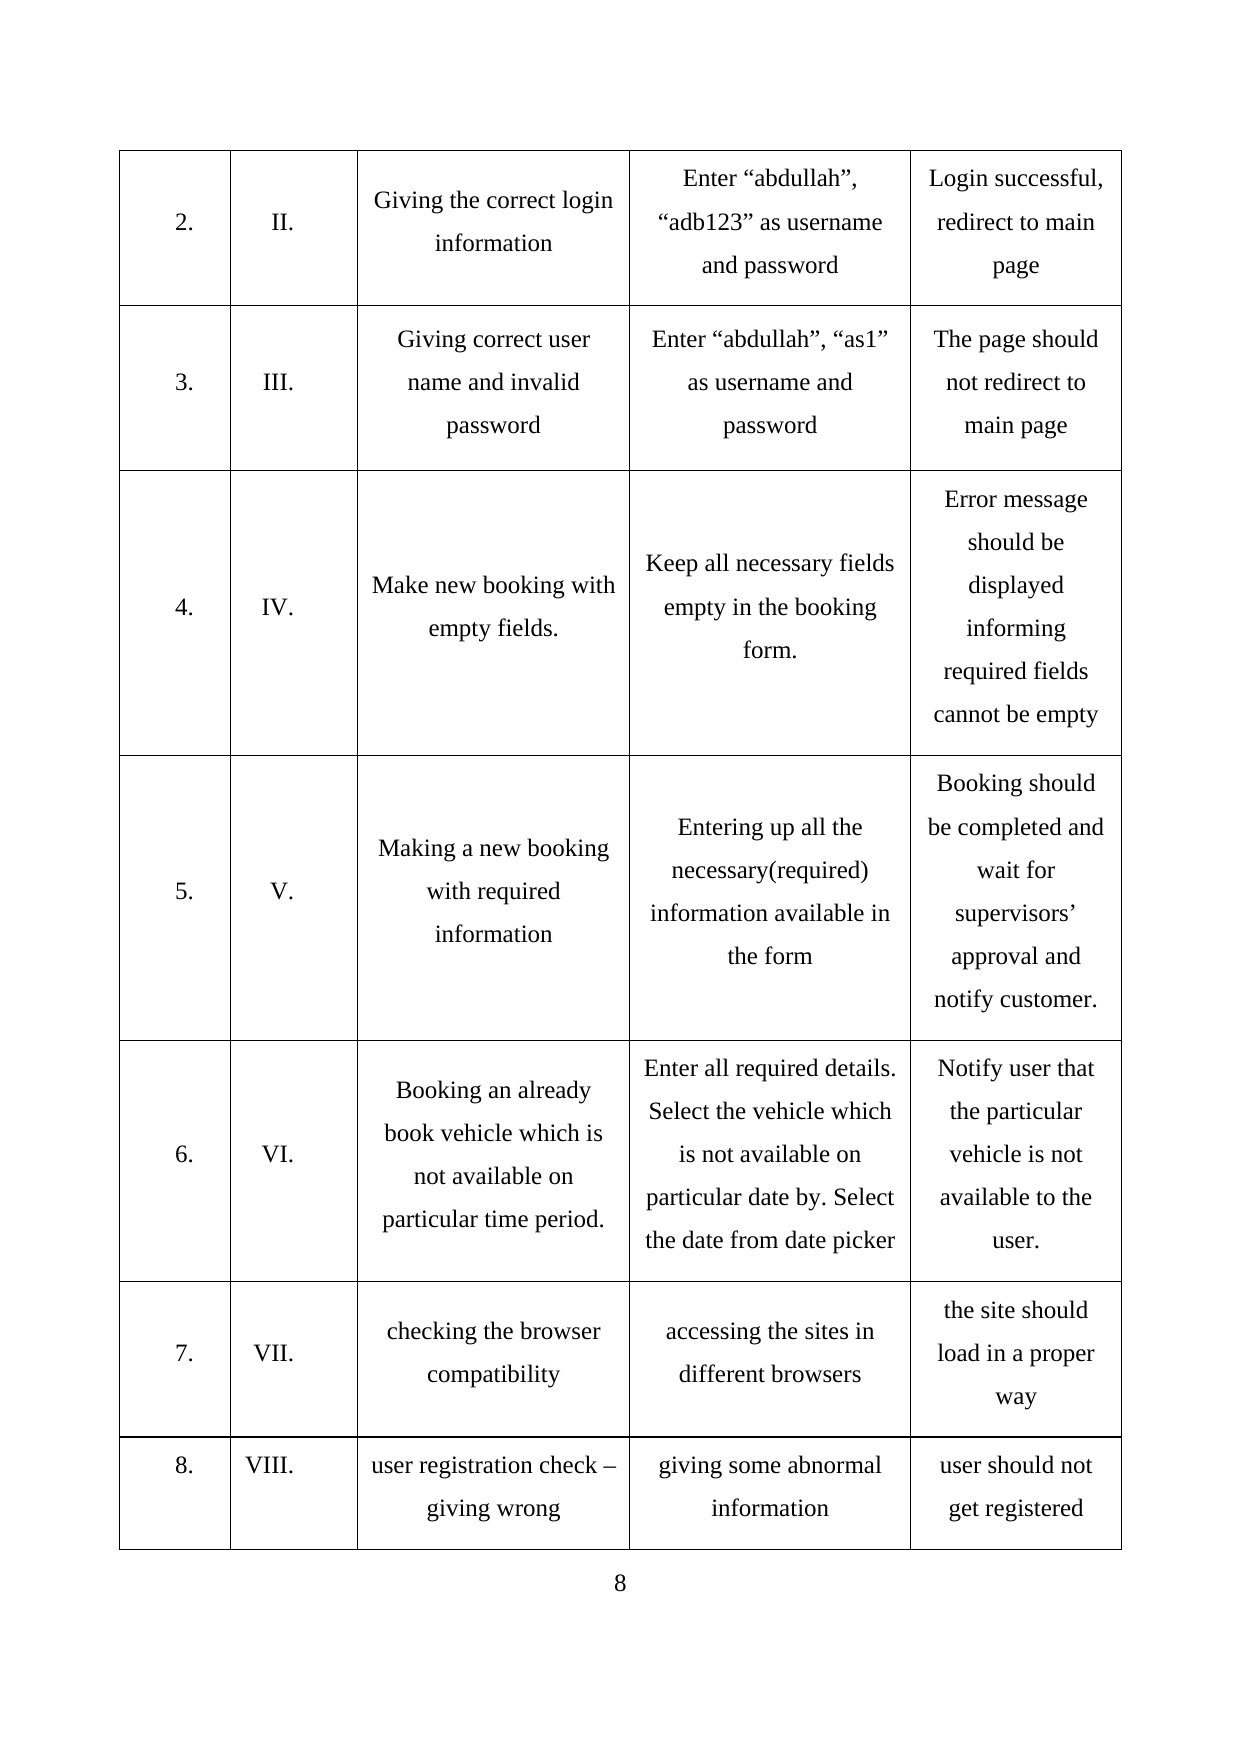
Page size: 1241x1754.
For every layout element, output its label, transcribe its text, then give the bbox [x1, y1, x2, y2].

table_cell Keep all necessary fields empty in the booking form. [630, 471, 910, 755]
table_cell [231, 1041, 357, 1281]
table_cell Booking an already book vehicle which is not available on particular time period. [358, 1041, 629, 1281]
table_cell Enter “abdullah”, “as1” as username and password [630, 306, 910, 470]
table_cell [120, 151, 230, 305]
table_cell [120, 1438, 230, 1549]
table_cell checking the browser compatibility [358, 1282, 629, 1436]
table_cell Entering up all the necessary(required) information available in the form [630, 756, 910, 1039]
table_cell [231, 1438, 357, 1549]
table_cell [630, 1438, 910, 1549]
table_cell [358, 1438, 629, 1549]
table_cell [231, 1282, 357, 1436]
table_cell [911, 1438, 1121, 1549]
table_cell [120, 1041, 230, 1281]
table_cell Make new booking with empty fields. [358, 471, 629, 755]
table_cell The page should not redirect to main page [911, 306, 1121, 470]
table_cell [120, 1282, 230, 1436]
table_cell Making a new booking with required information [358, 756, 629, 1039]
table_cell Giving the correct login information [358, 151, 629, 305]
table_cell [120, 471, 230, 755]
table_cell [231, 756, 357, 1039]
table_cell [231, 306, 357, 470]
table_cell [231, 471, 357, 755]
table_cell Giving correct user name and invalid password [358, 306, 629, 470]
table_cell Login successful, redirect to main page [911, 151, 1121, 305]
table_cell [231, 151, 357, 305]
table_cell Error message should be displayed informing required fields cannot be empty [911, 471, 1121, 755]
table_cell Enter “abdullah”, “adb123” as username and password [630, 151, 910, 305]
table_cell Enter all required details. Select the vehicle which is not available on particular date by. Select the date from date picker [630, 1041, 910, 1281]
table_cell Booking should be completed and wait for supervisors’ approval and notify customer. [911, 756, 1121, 1039]
table_cell [120, 756, 230, 1039]
table_cell accessing the sites in different browsers [630, 1282, 910, 1436]
table_cell the site should load in a proper way [911, 1282, 1121, 1436]
table_cell Notify user that the particular vehicle is not available to the user. [911, 1041, 1121, 1281]
table_cell [120, 306, 230, 470]
